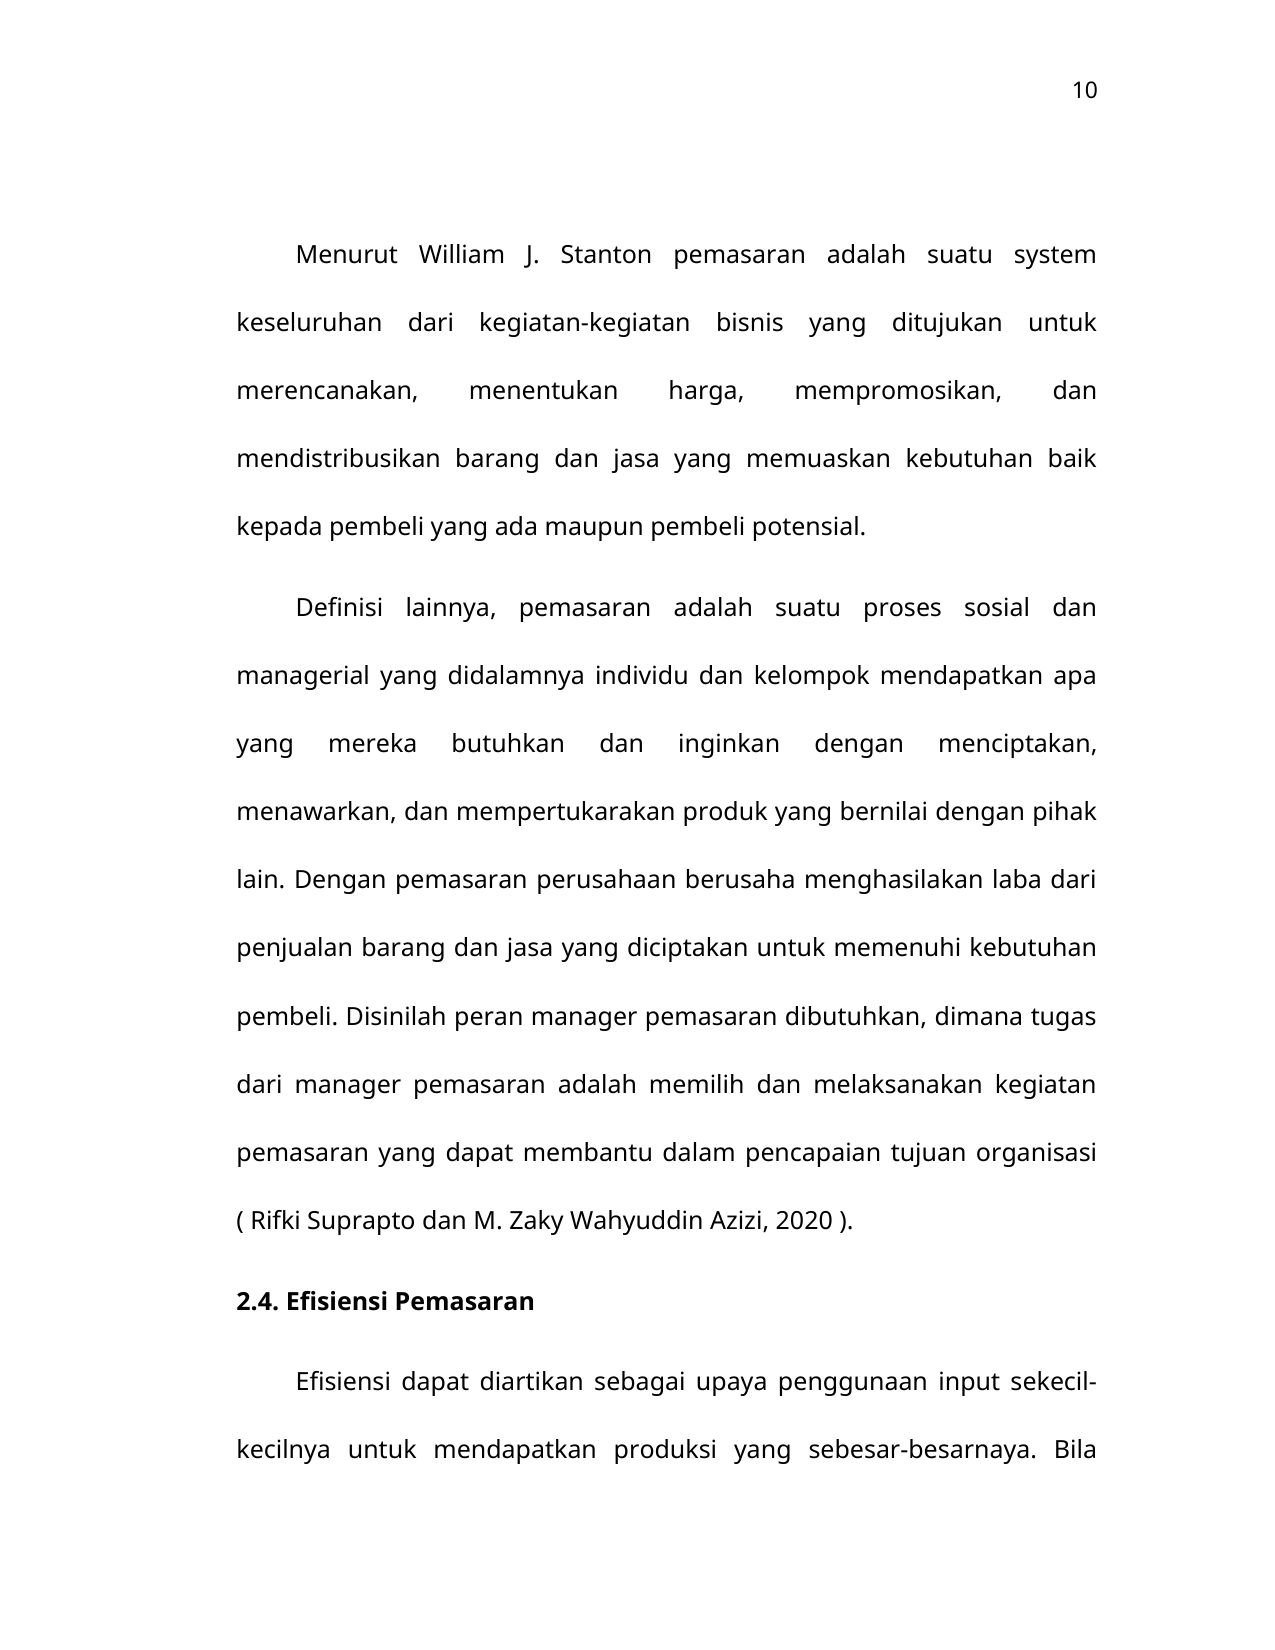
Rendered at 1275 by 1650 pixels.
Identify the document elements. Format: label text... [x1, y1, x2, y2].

text Menurut William J. Stanton pemasaran adalah suatu system keseluruhan dari kegiatan-kegiatan bisnis yang ditujukan untuk merencanakan, menentukan harga, mempromosikan, dan mendistribusikan barang dan jasa yang memuaskan kebutuhan baik kepada pembeli yang ada maupun pembeli potensial. [236, 236, 1098, 543]
text 2.4. Efisiensi Pemasaran [236, 1283, 1098, 1317]
text Definisi lainnya, pemasaran adalah suatu proses sosial dan managerial yang didalamnya individu dan kelompok mendapatkan apa yang mereka butuhkan dan inginkan dengan menciptakan, menawarkan, dan mempertukarakan produk yang bernilai dengan pihak lain. Dengan pemasaran perusahaan berusaha menghasilakan laba dari penjualan barang dan jasa yang diciptakan untuk memenuhi kebutuhan pembeli. Disinilah peran manager pemasaran dibutuhkan, dimana tugas dari manager pemasaran adalah memilih dan melaksanakan kegiatan pemasaran yang dapat membantu dalam pencapaian tujuan organisasi ( Rifki Suprapto dan M. Zaky Wahyuddin Azizi, 2020 ). [236, 589, 1098, 1237]
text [236, 1364, 1098, 1466]
